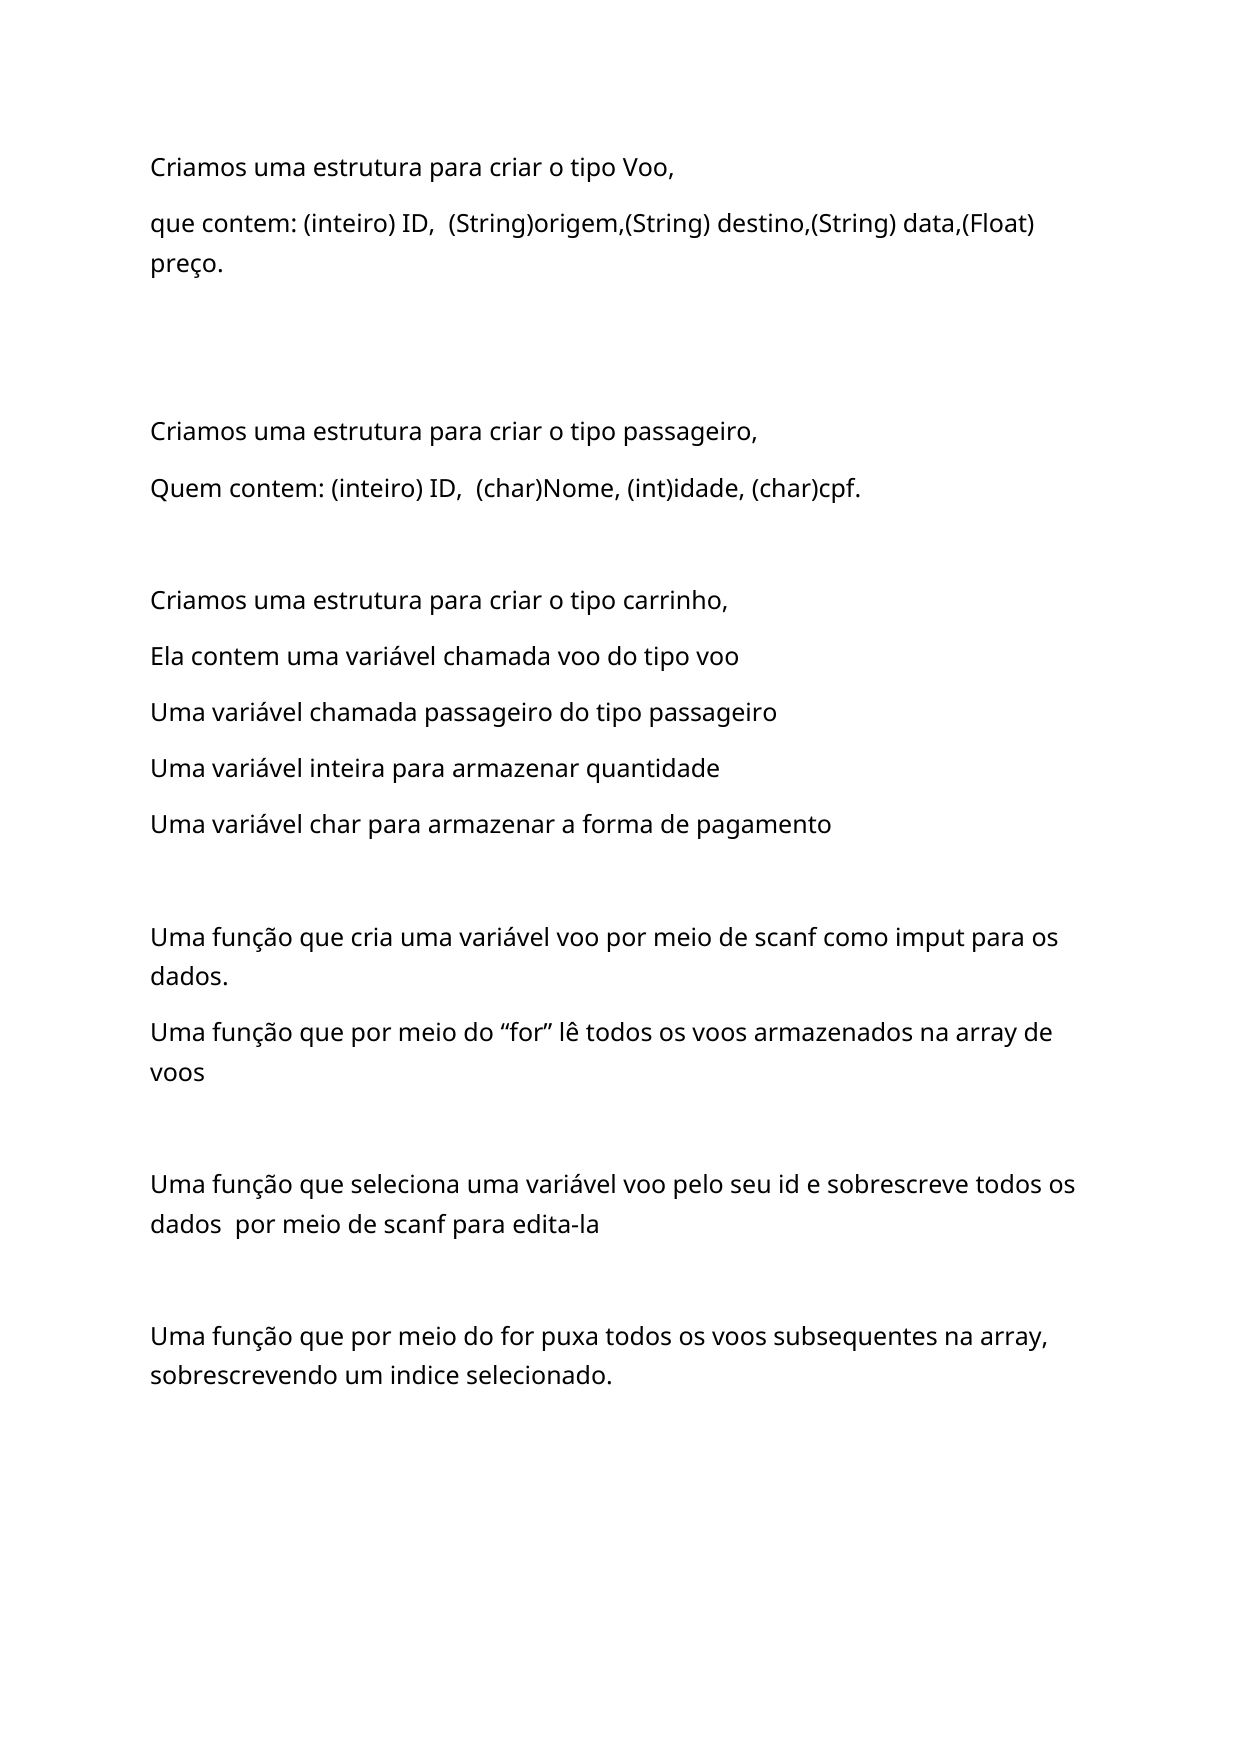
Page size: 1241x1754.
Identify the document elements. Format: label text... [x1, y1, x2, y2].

text Uma variável char para armazenar a forma de pagamento [150, 807, 1090, 841]
text Quem contem: (inteiro) ID, (char)Nome, (int)idade, (char)cpf. [150, 470, 1090, 504]
text que contem: (inteiro) ID, (String)origem,(String) destino,(String) data,(Float) preço. [150, 206, 1090, 280]
text Uma função que seleciona uma variável voo pelo seu id e sobrescreve todos os dados por meio de scanf para edita-la [150, 1167, 1090, 1240]
text Criamos uma estrutura para criar o tipo Voo, [150, 150, 1090, 184]
text Criamos uma estrutura para criar o tipo carrinho, [150, 582, 1090, 617]
text Uma variável inteira para armazenar quantidade [150, 751, 1090, 785]
text Ela contem uma variável chamada voo do tipo voo [150, 639, 1090, 673]
text Uma função que por meio do “for” lê todos os voos armazenados na array de voos [150, 1015, 1090, 1088]
text Uma variável chamada passageiro do tipo passageiro [150, 695, 1090, 729]
text Uma função que cria uma variável voo por meio de scanf como imput para os dados. [150, 919, 1090, 993]
text Uma função que por meio do for puxa todos os voos subsequentes na array, sobrescrevendo um indice selecionado. [150, 1318, 1090, 1392]
text Criamos uma estrutura para criar o tipo passageiro, [150, 414, 1090, 448]
